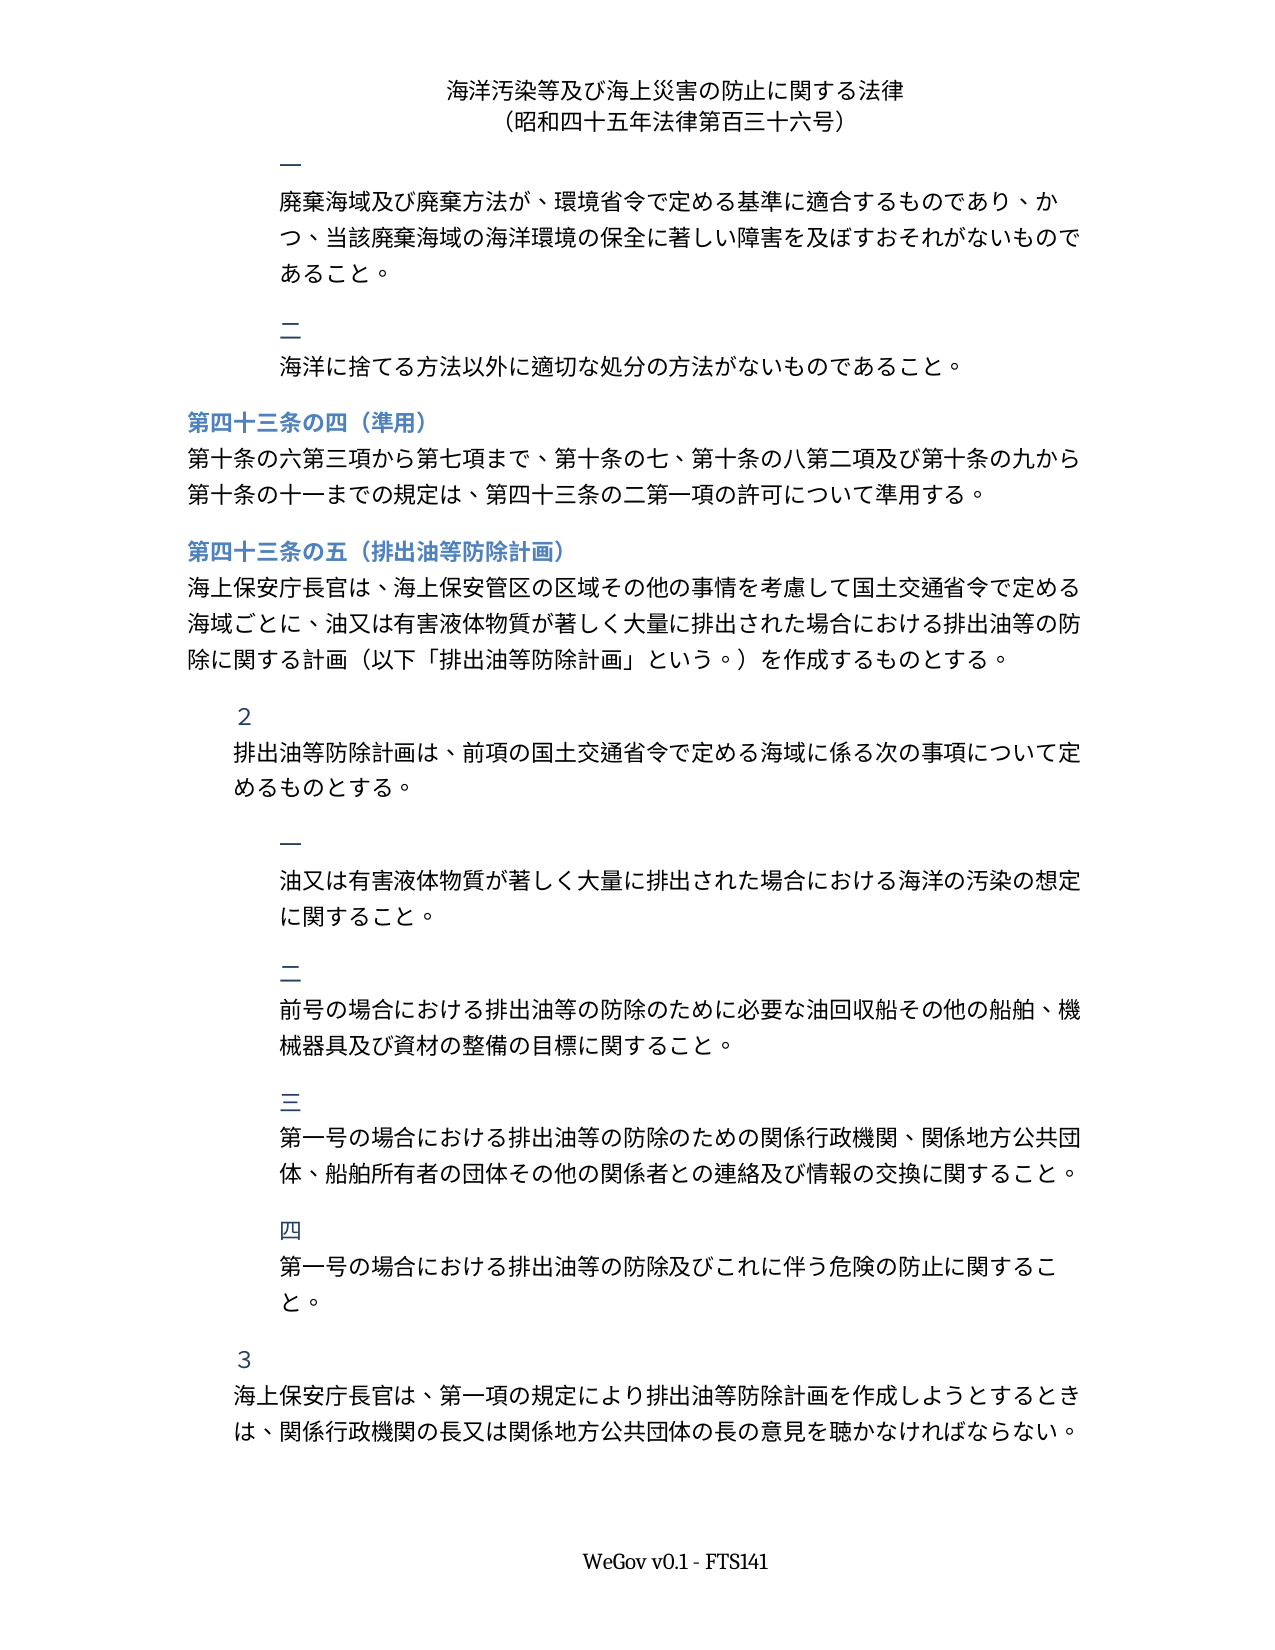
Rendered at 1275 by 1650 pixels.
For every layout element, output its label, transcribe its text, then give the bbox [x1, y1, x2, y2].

subtitle 二 [279, 958, 1087, 989]
subtitle 四 [279, 1215, 1087, 1246]
text 廃棄海域及び廃棄方法が、環境省令で定める基準に適合するものであり、かつ、当該廃棄海域の海洋環境の保全に著しい障害を及ぼすおそれがないものであること。 [279, 186, 1087, 289]
text 海洋に捨てる方法以外に適切な処分の方法がないものであること。 [279, 351, 1087, 382]
text 排出油等防除計画は、前項の国土交通省令で定める海域に係る次の事項について定めるものとする。 [233, 736, 1087, 804]
subtitle 第四十三条の四（準用） [187, 407, 1087, 438]
text 前号の場合における排出油等の防除のために必要な油回収船その他の船舶、機械器具及び資材の整備の目標に関すること。 [279, 994, 1087, 1061]
text 海上保安庁長官は、第一項の規定により排出油等防除計画を作成しようとするときは、関係行政機関の長又は関係地方公共団体の長の意見を聴かなければならない。 [233, 1380, 1087, 1447]
subtitle 一 [279, 829, 1087, 860]
subtitle ２ [233, 701, 1087, 732]
text 海上保安庁長官は、海上保安管区の区域その他の事情を考慮して国土交通省令で定める海域ごとに、油又は有害液体物質が著しく大量に排出された場合における排出油等の防除に関する計画（以下「排出油等防除計画」という。）を作成するものとする。 [187, 572, 1087, 675]
subtitle ３ [233, 1344, 1087, 1375]
text 第一号の場合における排出油等の防除及びこれに伴う危険の防止に関すること。 [279, 1251, 1087, 1318]
subtitle 三 [279, 1086, 1087, 1118]
subtitle 第四十三条の五（排出油等防除計画） [187, 536, 1087, 567]
text 油又は有害液体物質が著しく大量に排出された場合における海洋の汚染の想定に関すること。 [279, 865, 1087, 932]
subtitle 二 [279, 314, 1087, 346]
text 第一号の場合における排出油等の防除のための関係行政機関、関係地方公共団体、船舶所有者の団体その他の関係者との連絡及び情報の交換に関すること。 [279, 1122, 1087, 1189]
subtitle 一 [279, 150, 1087, 181]
text 第十条の六第三項から第七項まで、第十条の七、第十条の八第二項及び第十条の九から第十条の十一までの規定は、第四十三条の二第一項の許可について準用する。 [187, 443, 1087, 510]
